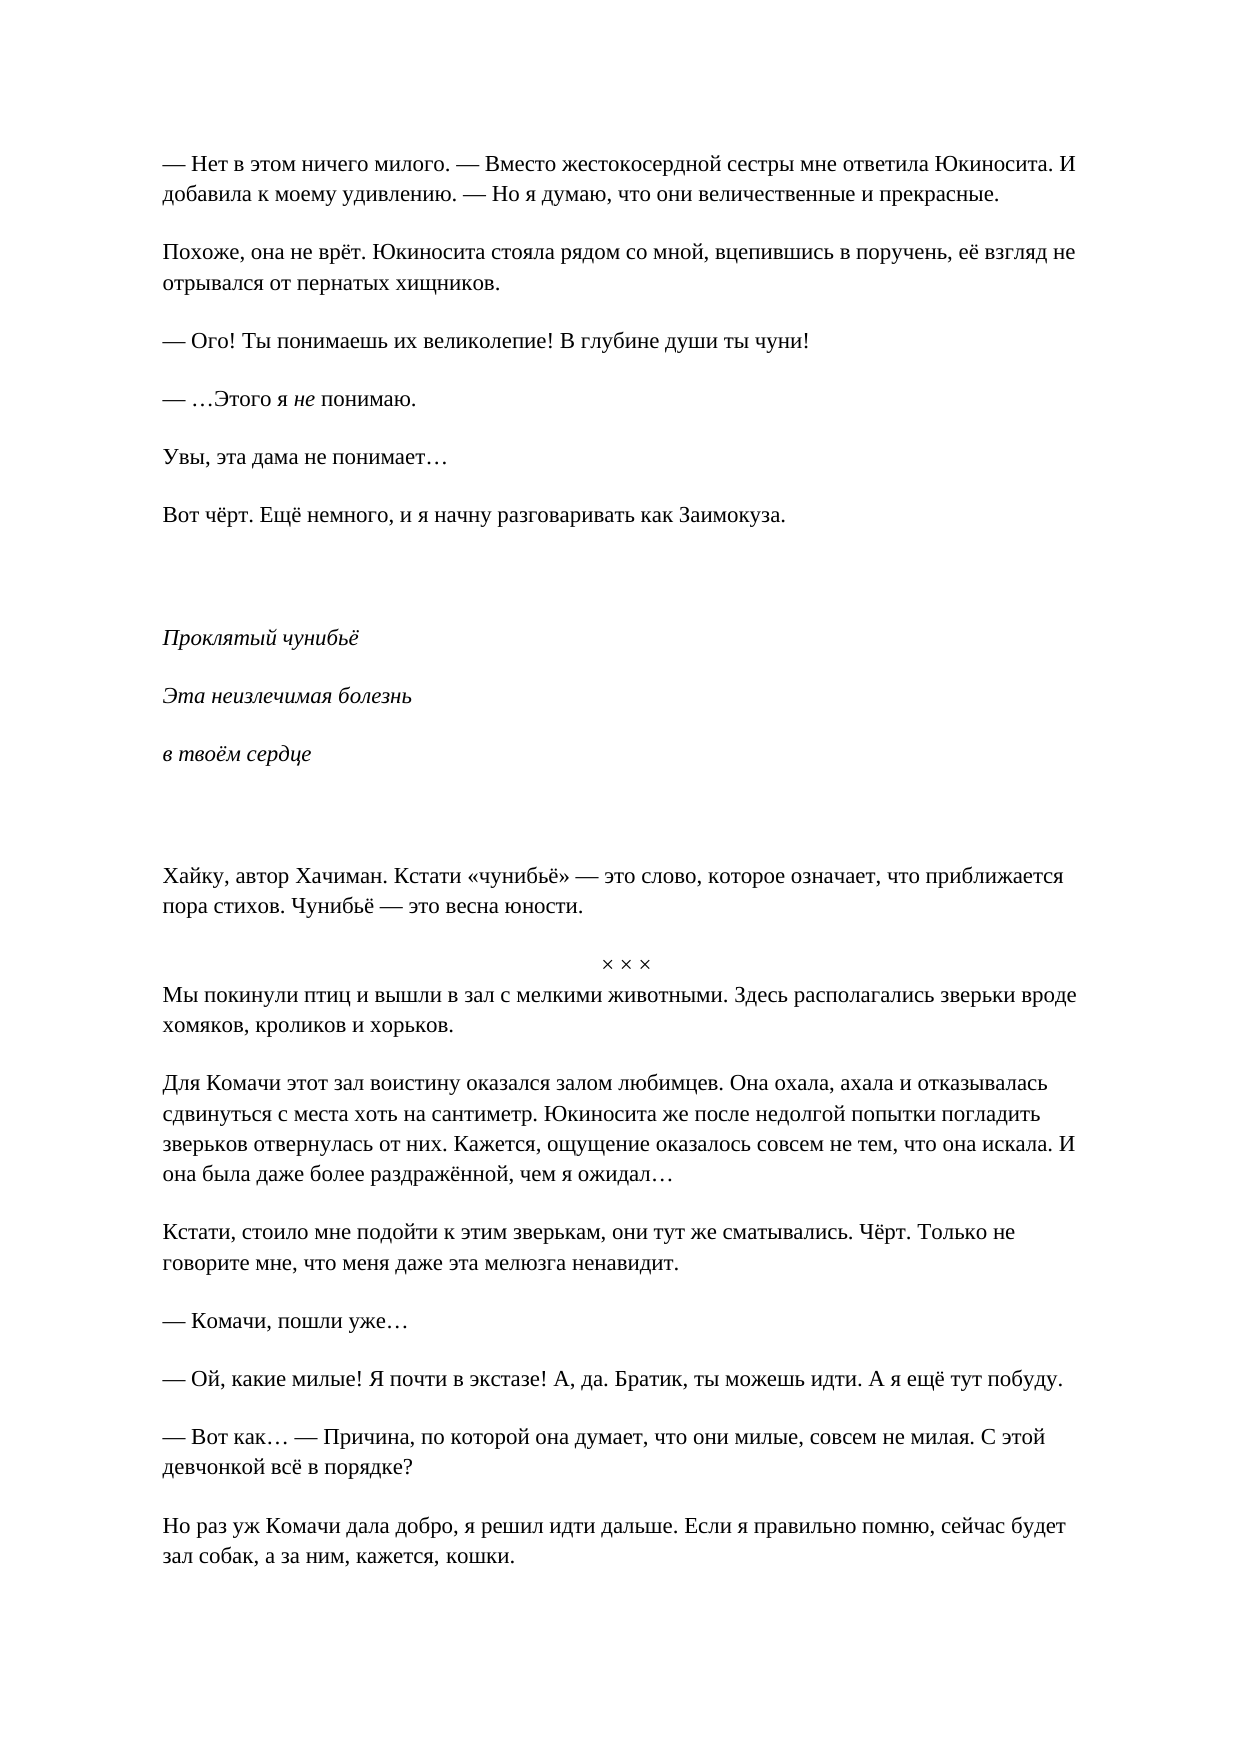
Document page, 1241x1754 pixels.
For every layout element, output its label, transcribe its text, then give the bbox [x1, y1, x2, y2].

text × × × [162, 951, 1090, 977]
text Увы, эта дама не понимает… [162, 443, 1090, 470]
text — Комачи, пошли уже… [162, 1307, 1090, 1333]
text Вот чёрт. Ещё немного, и я начну разговаривать как Заимокуза. [162, 502, 1090, 528]
text Кстати, стоило мне подойти к этим зверькам, они тут же сматывались. Чёрт. Только не говорите мне, что меня даже эта мелюзга ненавидит. [162, 1218, 1090, 1275]
text — Ого! Ты понимаешь их великолепие! В глубине души ты чуни! [162, 327, 1090, 353]
text — Вот как… — Причина, по которой она думает, что они милые, совсем не милая. С этой девчонкой всё в порядке? [162, 1423, 1090, 1480]
text Проклятый чунибьё [162, 624, 1090, 650]
text Эта неизлечимая болезнь [162, 682, 1090, 708]
text Хайку, автор Хачиман. Кстати «чунибьё» — это слово, которое означает, что приближается пора стихов. Чунибьё — это весна юности. [162, 862, 1090, 919]
text Похоже, она не врёт. Юкиносита стояла рядом со мной, вцепившись в поручень, её взгляд не отрывался от пернатых хищников. [162, 238, 1090, 295]
text в твоём сердце [162, 740, 1090, 767]
text — Ой, какие милые! Я почти в экстазе! А, да. Братик, ты можешь идти. А я ещё тут побуду. [162, 1365, 1090, 1391]
text Для Комачи этот зал воистину оказался залом любимцев. Она охала, ахала и отказывалась сдвинуться с места хоть на сантиметр. Юкиносита же после недолгой попытки погладить зверьков отвернулась от них. Кажется, ощущение оказалось совсем не тем, что она искала. И она была даже более раздражённой, чем я ожидал… [162, 1069, 1090, 1186]
text — …Этого я не понимаю. [162, 385, 1090, 411]
text Мы покинули птиц и вышли в зал с мелкими животными. Здесь располагались зверьки вроде хомяков, кроликов и хорьков. [162, 981, 1090, 1038]
text — Нет в этом ничего милого. — Вместо жестокосердной сестры мне ответила Юкиносита. И добавила к моему удивлению. — Но я думаю, что они величественные и прекрасные. [162, 150, 1090, 207]
text Но раз уж Комачи дала добро, я решил идти дальше. Если я правильно помню, сейчас будет зал собак, а за ним, кажется, кошки. [162, 1512, 1090, 1568]
